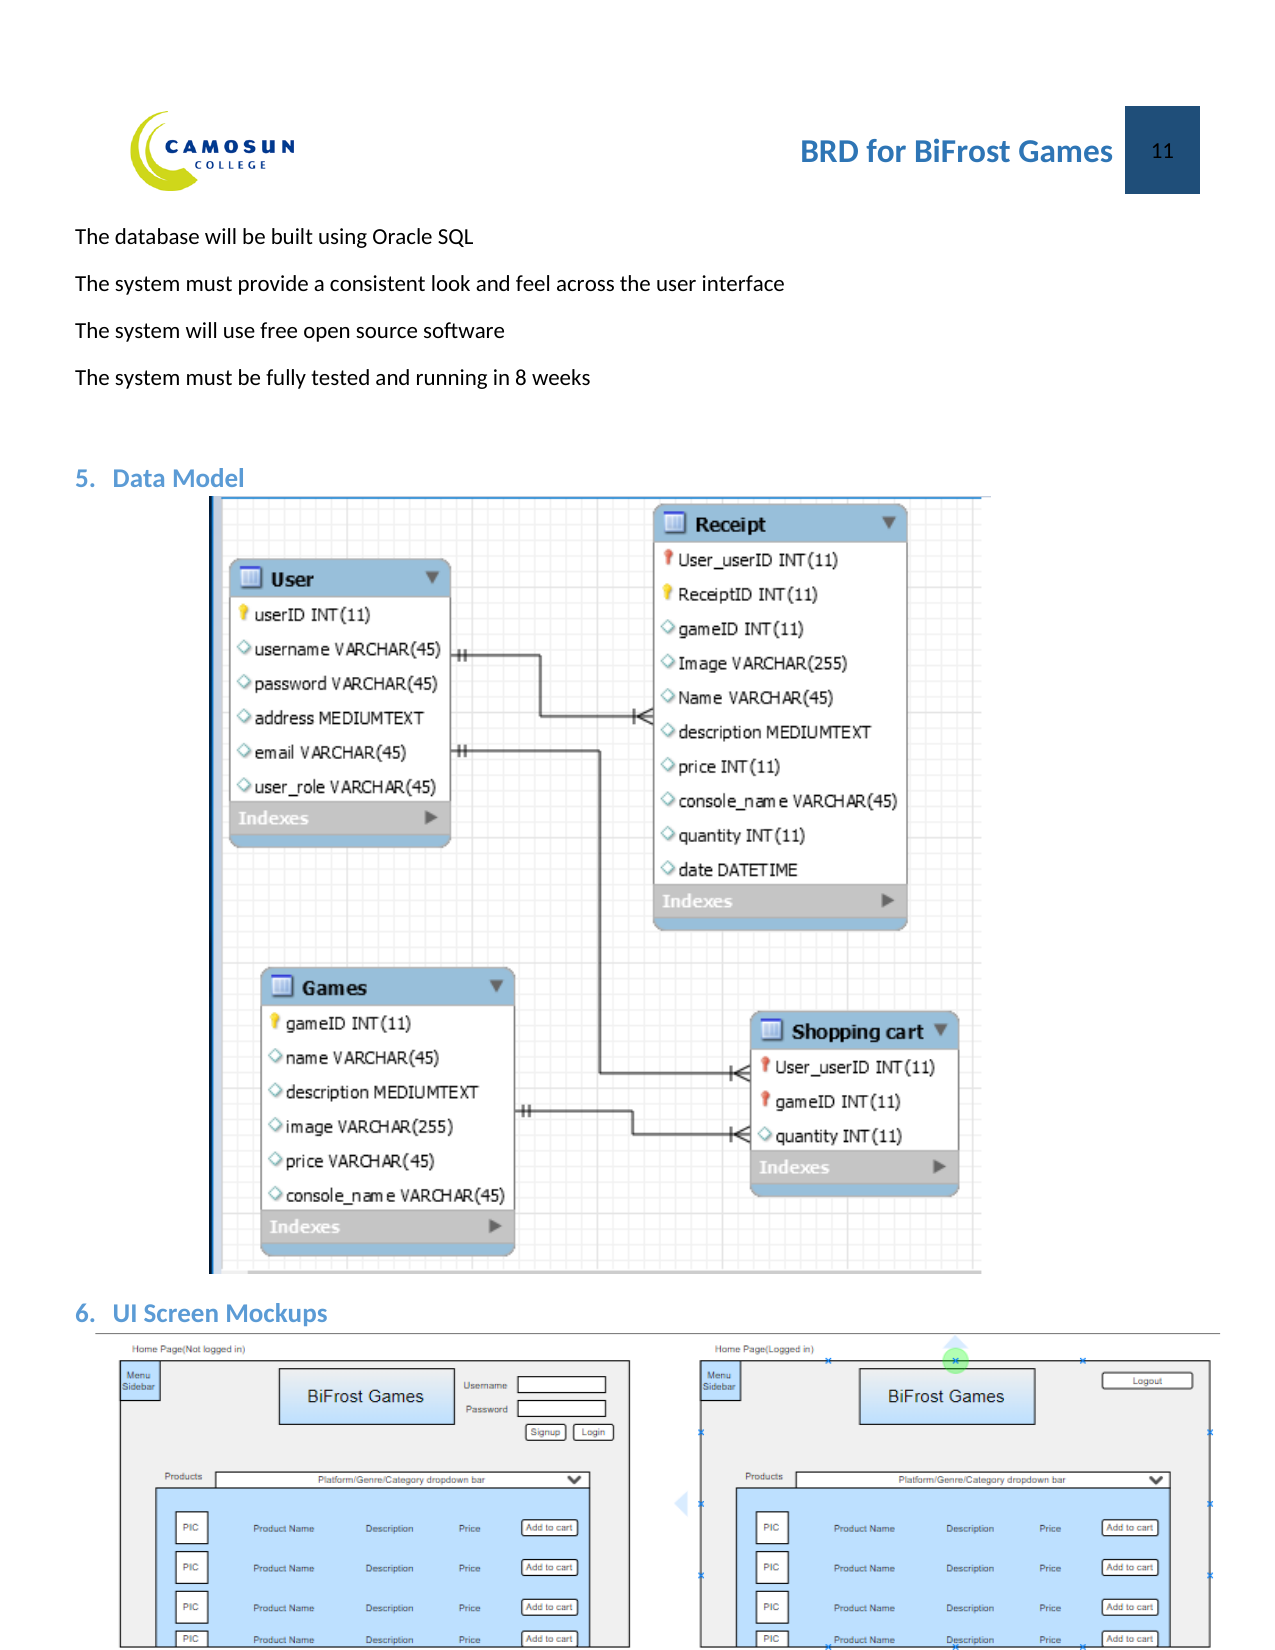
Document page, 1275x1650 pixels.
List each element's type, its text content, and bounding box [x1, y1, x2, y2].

subtitle Data Model [75, 461, 1200, 494]
text The system will use free open source software [75, 316, 1200, 344]
text The database will be built using Oracle SQL [75, 222, 1200, 251]
picture [95, 1333, 1221, 1650]
subtitle UI Screen Mockups [75, 1296, 1200, 1329]
text The system must be fully tested and running in 8 weeks [75, 363, 1200, 391]
picture [209, 496, 991, 1274]
picture [119, 105, 299, 195]
text The system must provide a consistent look and feel across the user interface [75, 269, 1200, 297]
